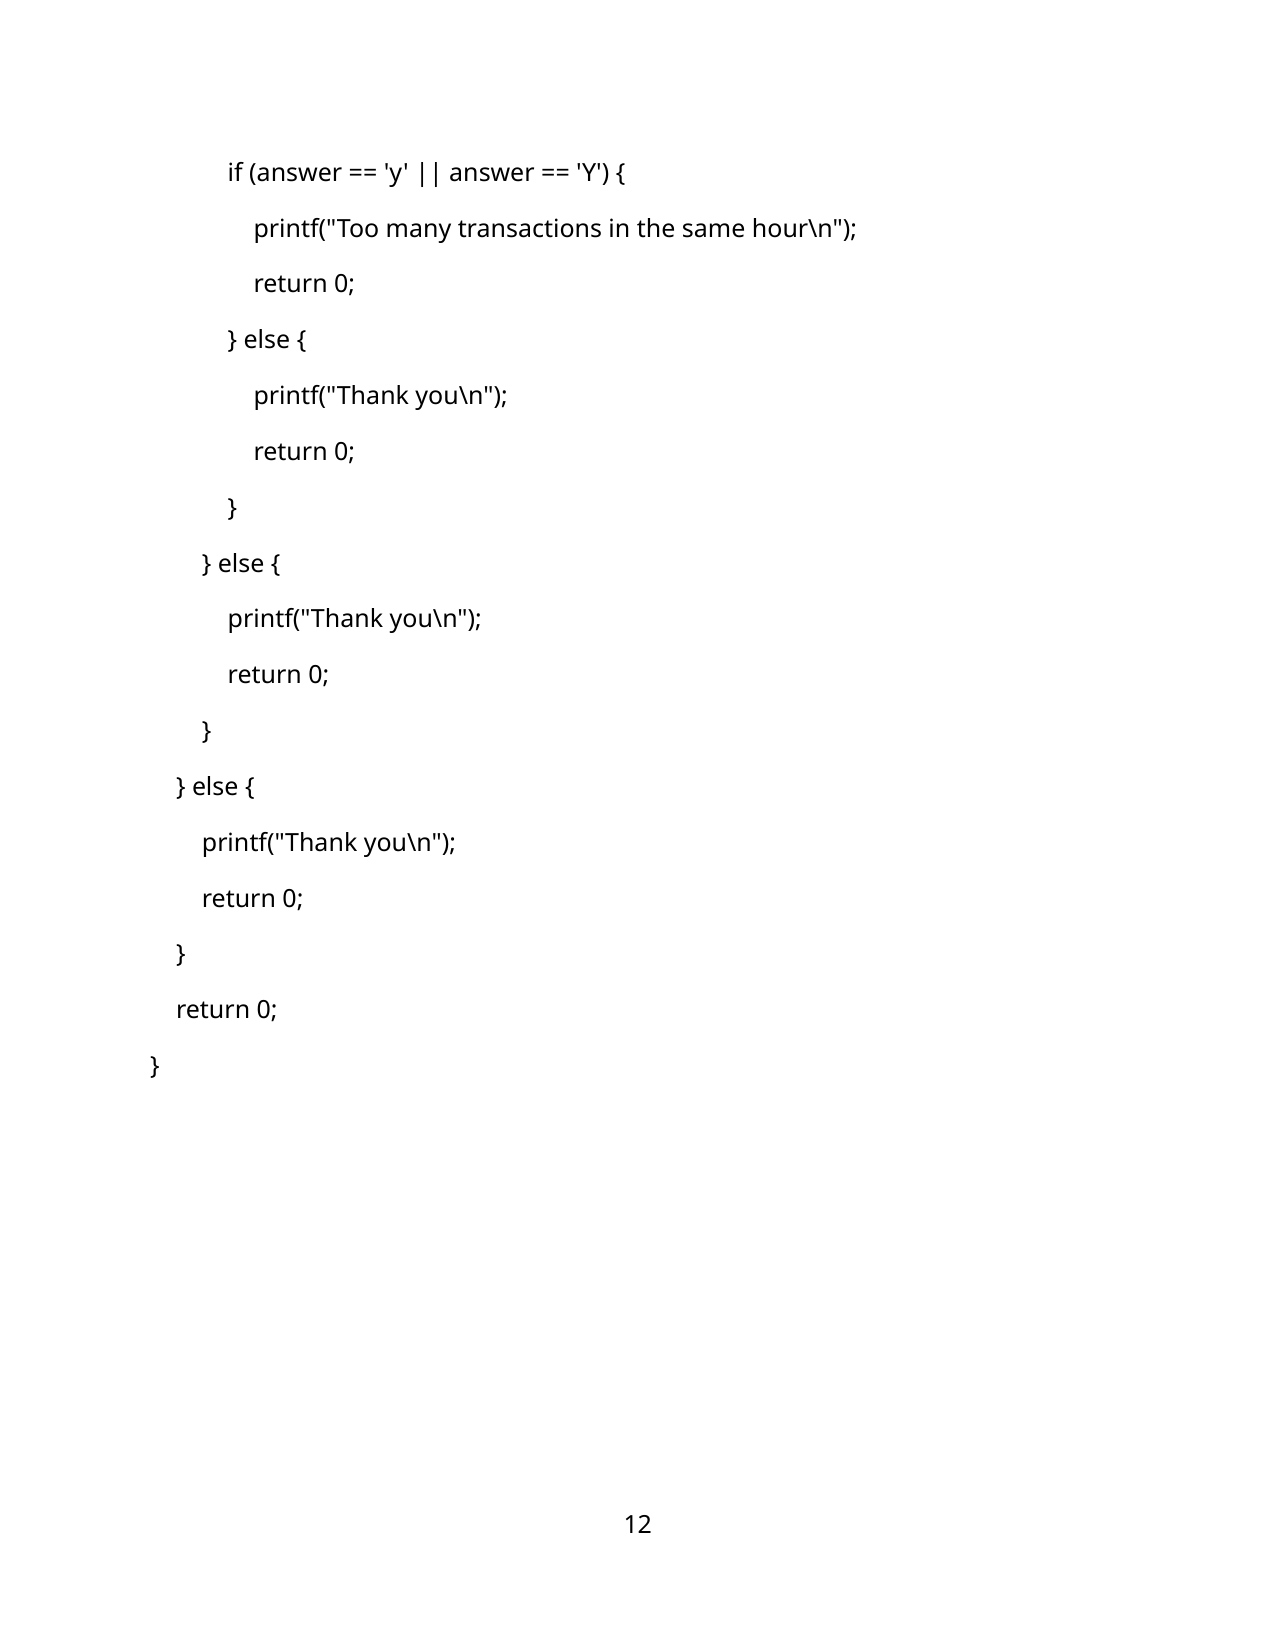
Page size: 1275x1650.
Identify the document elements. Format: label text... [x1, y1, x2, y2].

text if (answer == 'y' || answer == 'Y') { [150, 154, 1125, 188]
text return 0; [150, 434, 1125, 468]
text return 0; [150, 880, 1125, 914]
text } else { [150, 322, 1125, 356]
text return 0; [150, 992, 1125, 1026]
text printf("Thank you\n"); [150, 378, 1125, 412]
text printf("Thank you\n"); [150, 601, 1125, 635]
text return 0; [150, 266, 1125, 300]
text printf("Thank you\n"); [150, 824, 1125, 858]
text printf("Too many transactions in the same hour\n"); [150, 210, 1125, 244]
text } else { [150, 769, 1125, 803]
text } [150, 489, 1125, 523]
text } else { [150, 545, 1125, 579]
text } [150, 1048, 1125, 1082]
text } [150, 713, 1125, 747]
text } [150, 936, 1125, 970]
text return 0; [150, 657, 1125, 691]
